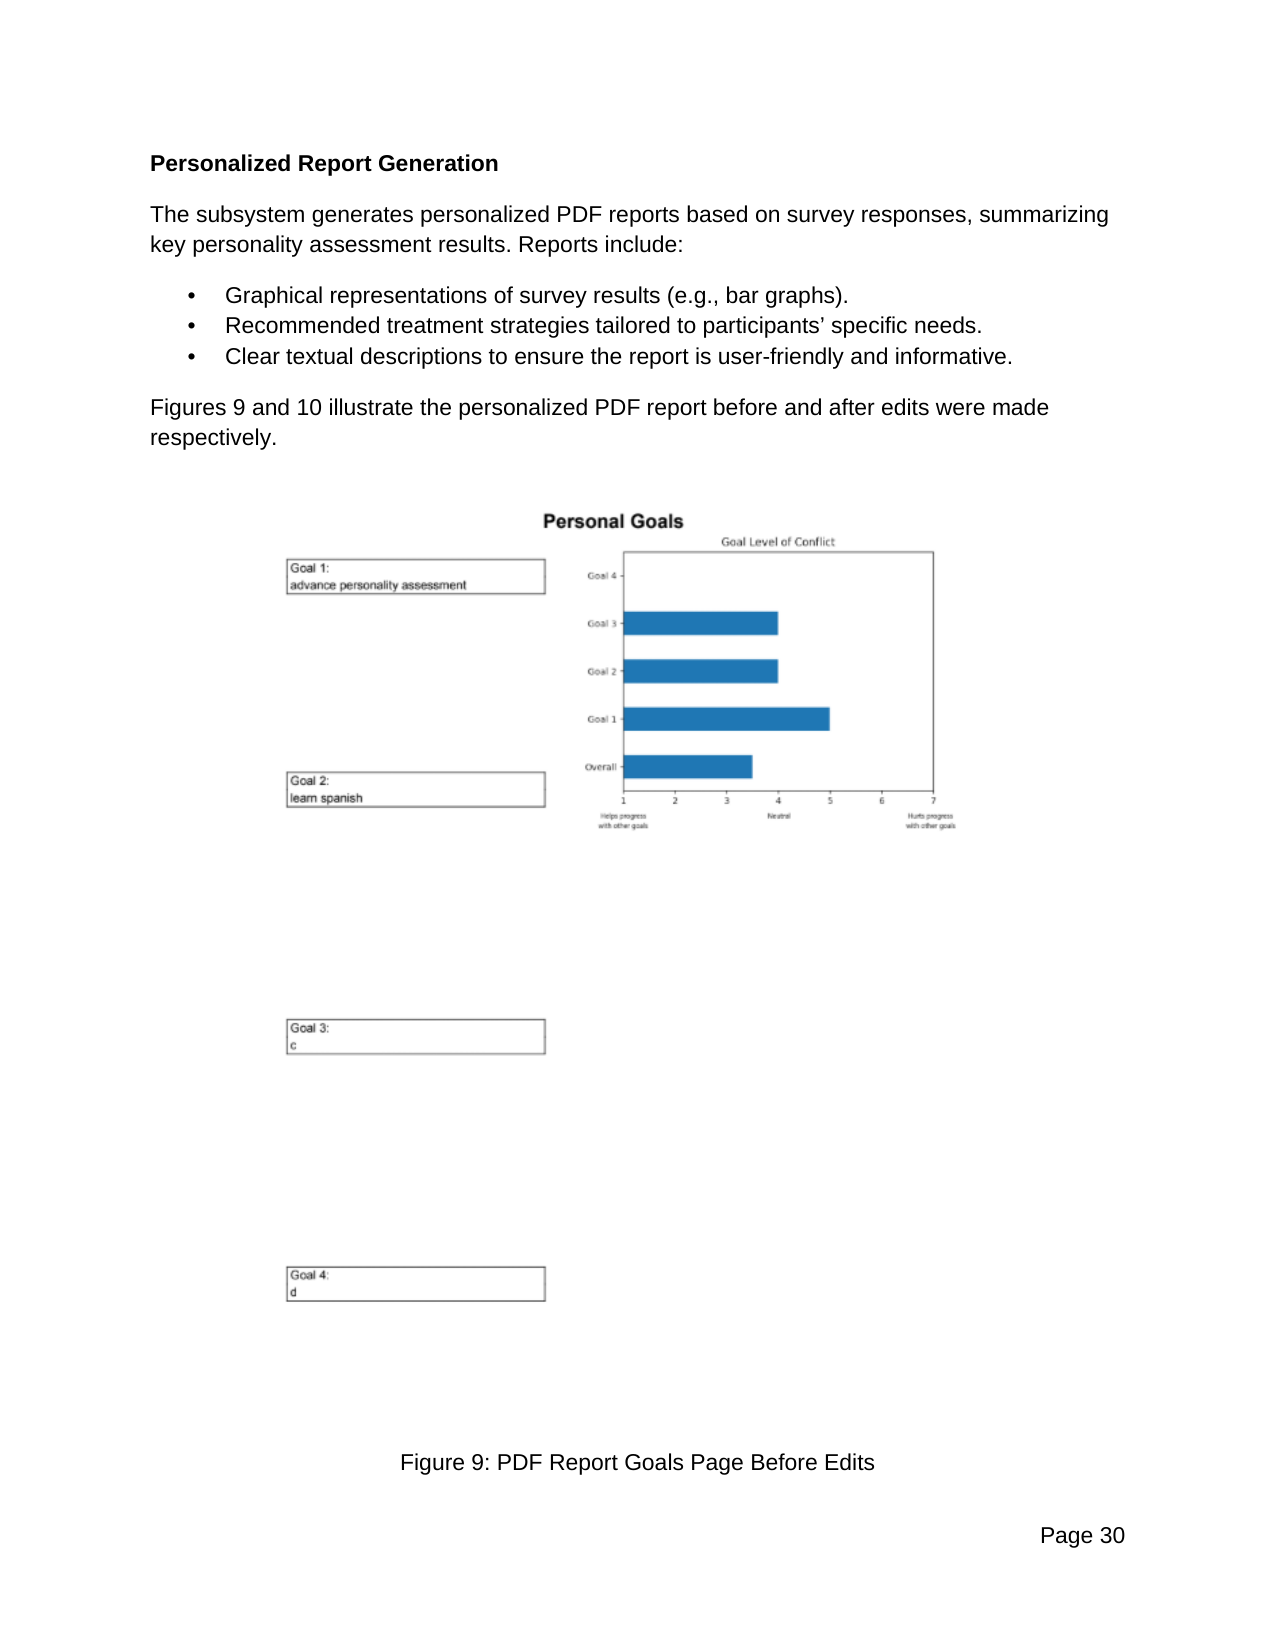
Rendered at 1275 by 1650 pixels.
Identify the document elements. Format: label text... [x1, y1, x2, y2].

picture [234, 475, 1041, 1425]
text Figures 9 and 10 illustrate the personalized PDF report before and after edits were made respectively. [150, 394, 1125, 450]
text Personalized Report Generation [150, 150, 1125, 176]
list Recommended treatment strategies tailored to participants’ specific needs. [187, 312, 1125, 339]
list Clear textual descriptions to ensure the report is user-friendly and informative. [187, 343, 1125, 369]
list Graphical representations of survey results (e.g., bar graphs). [187, 282, 1125, 309]
text The subsystem generates personalized PDF reports based on survey responses, summarizing key personality assessment results. Reports include: [150, 201, 1125, 258]
text Figure 9: PDF Report Goals Page Before Edits [150, 1449, 1125, 1476]
